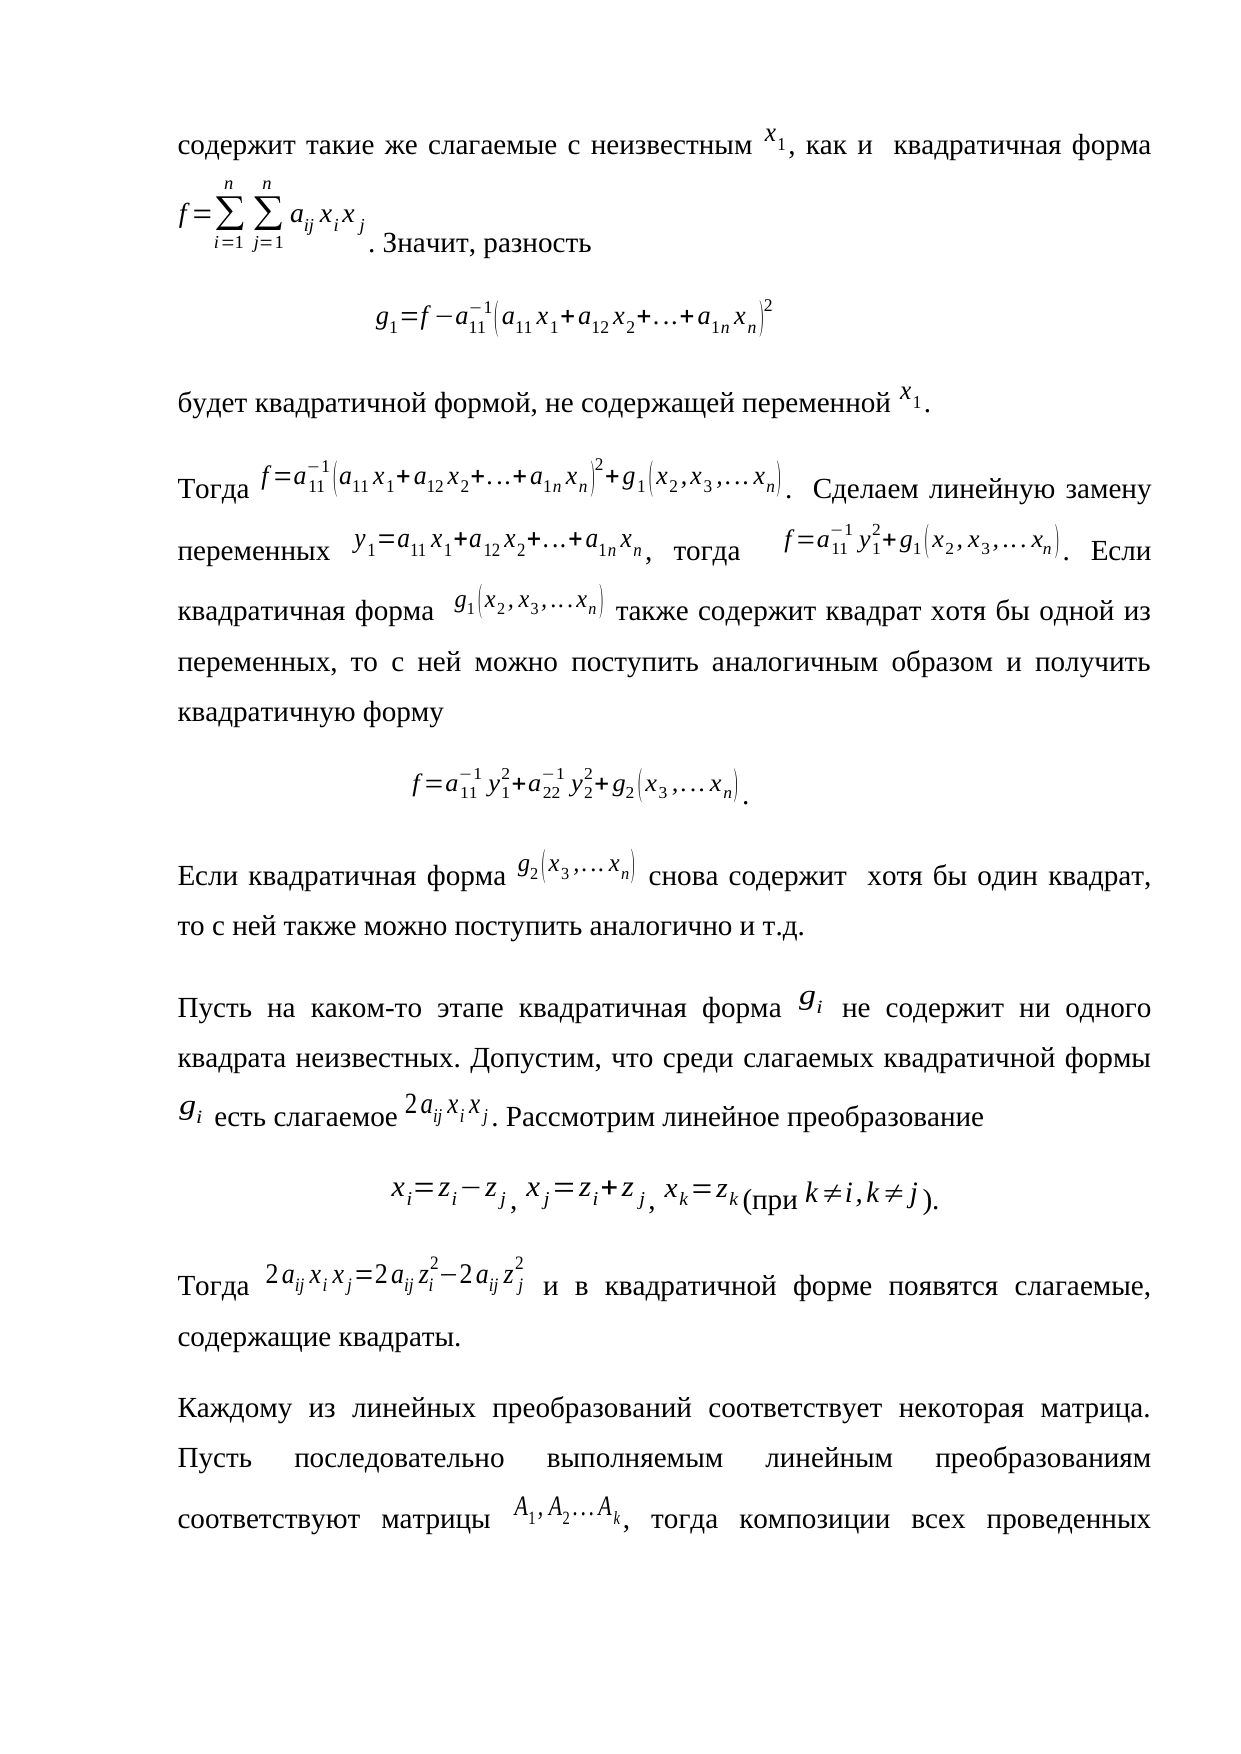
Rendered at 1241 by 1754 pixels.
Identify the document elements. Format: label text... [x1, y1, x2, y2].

text Тогда и в квадратичной форме появятся слагаемые, содержащие квадраты. [177, 1253, 1152, 1352]
text Пусть на каком-то этапе квадратичная форма не содержит ни одного квадрата неизвестных. Допустим, что среди слагаемых квадратичной формы есть слагаемое . Рассмотрим линейное преобразование [177, 980, 1152, 1133]
text Тогда . Сделаем линейную замену переменных , тогда . Если квадратичная форма также содержит квадрат хотя бы одной из переменных, то с ней можно поступить аналогичным образом и получить квадратичную форму [177, 456, 1152, 727]
text , , (при ). [177, 1171, 1152, 1216]
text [177, 1390, 1152, 1534]
text содержит такие же слагаемые с неизвестным , как и квадратичная форма . Значит, разность [177, 118, 1152, 259]
text будет квадратичной формой, не содержащей переменной . [177, 376, 1152, 418]
text Если квадратичная форма снова содержит хотя бы один квадрат, то с ней также можно поступить аналогично и т.д. [177, 848, 1152, 942]
text . [177, 765, 1152, 810]
